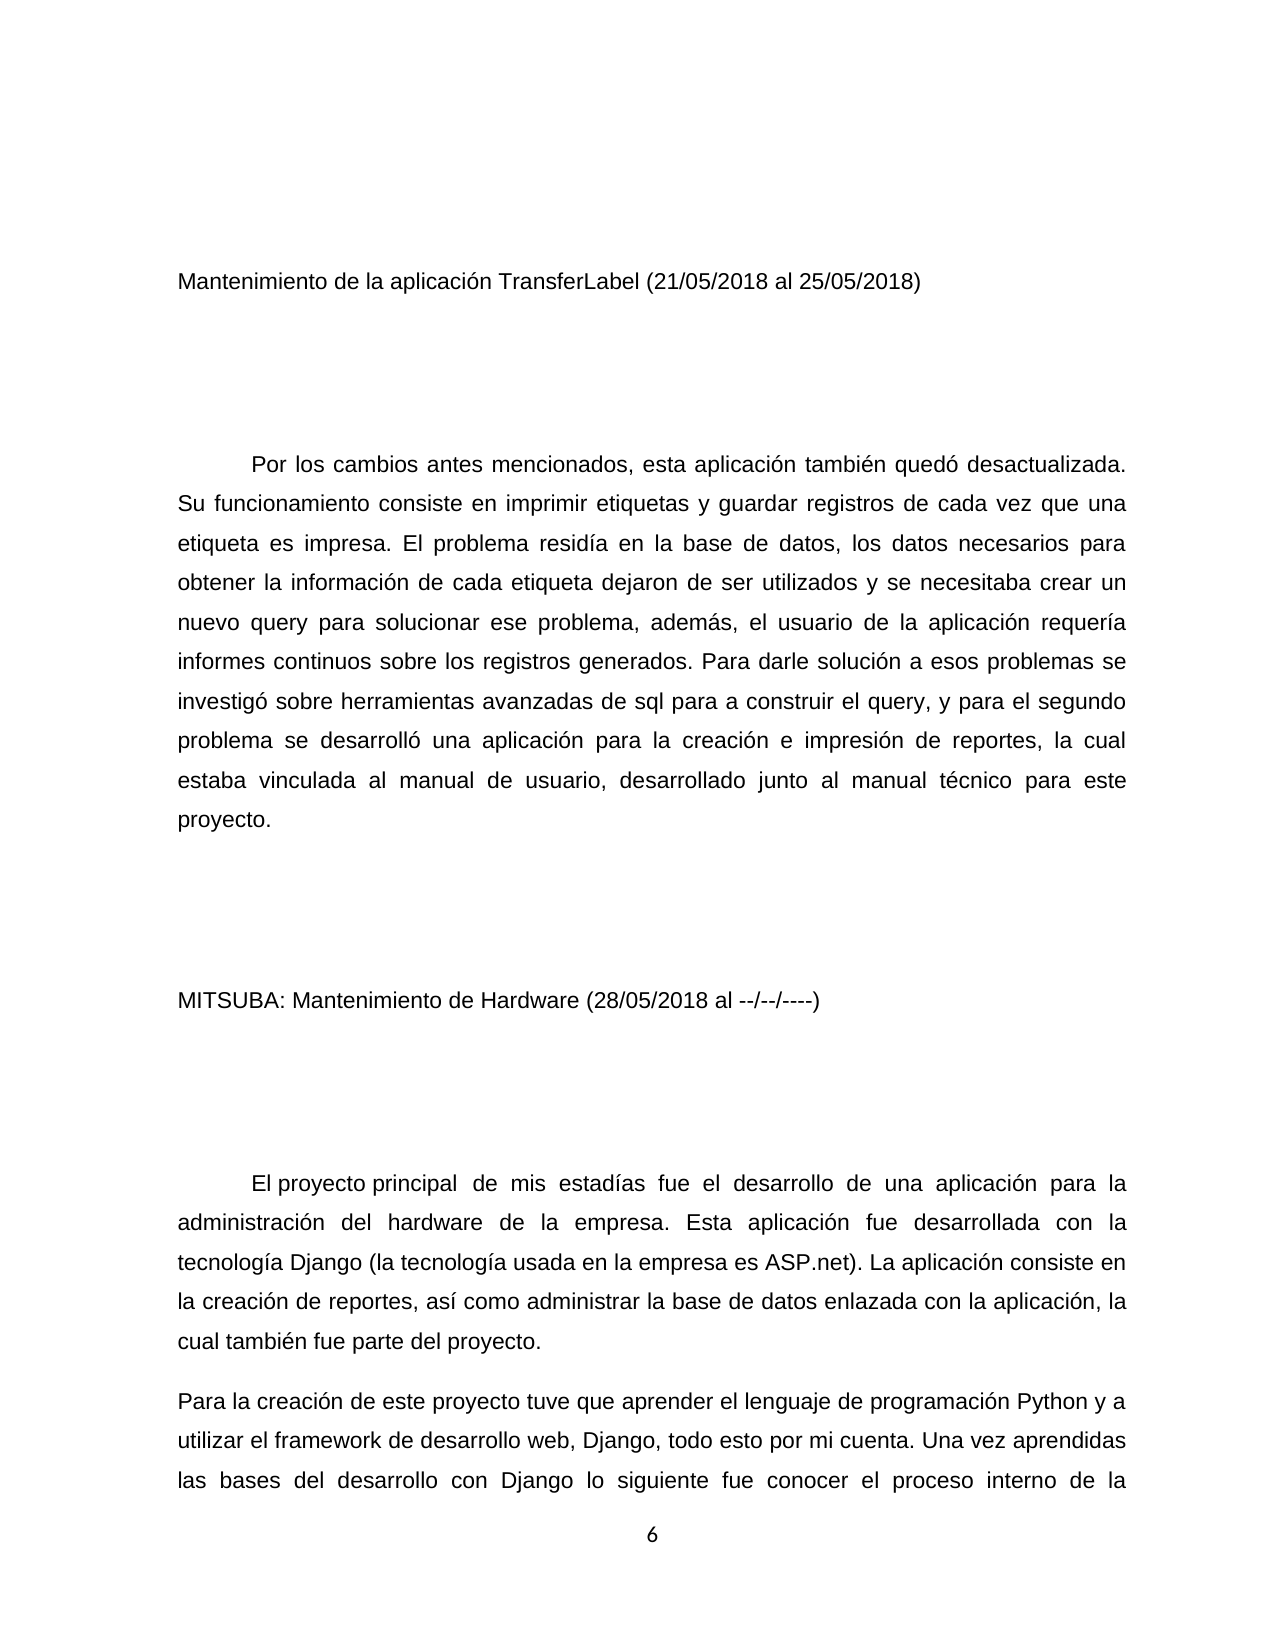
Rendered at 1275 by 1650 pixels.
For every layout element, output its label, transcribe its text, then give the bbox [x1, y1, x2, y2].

text El proyecto principal de mis estadías fue el desarrollo de una aplicación para la administración del hardware de la empresa. Esta aplicación fue desarrollada con la tecnología Django (la tecnología usada en la empresa es ASP.net). La aplicación consiste en la creación de reportes, así como administrar la base de datos enlazada con la aplicación, la cual también fue parte del proyecto. [177, 1170, 1127, 1354]
text MITSUBA: Mantenimiento de Hardware (28/05/2018 al --/--/----) [177, 987, 1127, 1013]
text Por los cambios antes mencionados, esta aplicación también quedó desactualizada. Su funcionamiento consiste en imprimir etiquetas y guardar registros de cada vez que una etiqueta es impresa. El problema residía en la base de datos, los datos necesarios para obtener la información de cada etiqueta dejaron de ser utilizados y se necesitaba crear un nuevo query para solucionar ese problema, además, el usuario de la aplicación requería informes continuos sobre los registros generados. Para darle solución a esos problemas se investigó sobre herramientas avanzadas de sql para a construir el query, y para el segundo problema se desarrolló una aplicación para la creación e impresión de reportes, la cual estaba vinculada al manual de usuario, desarrollado junto al manual técnico para este proyecto. [177, 451, 1127, 833]
text Mantenimiento de la aplicación TransferLabel (21/05/2018 al 25/05/2018) [177, 268, 1127, 295]
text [177, 1388, 1127, 1493]
